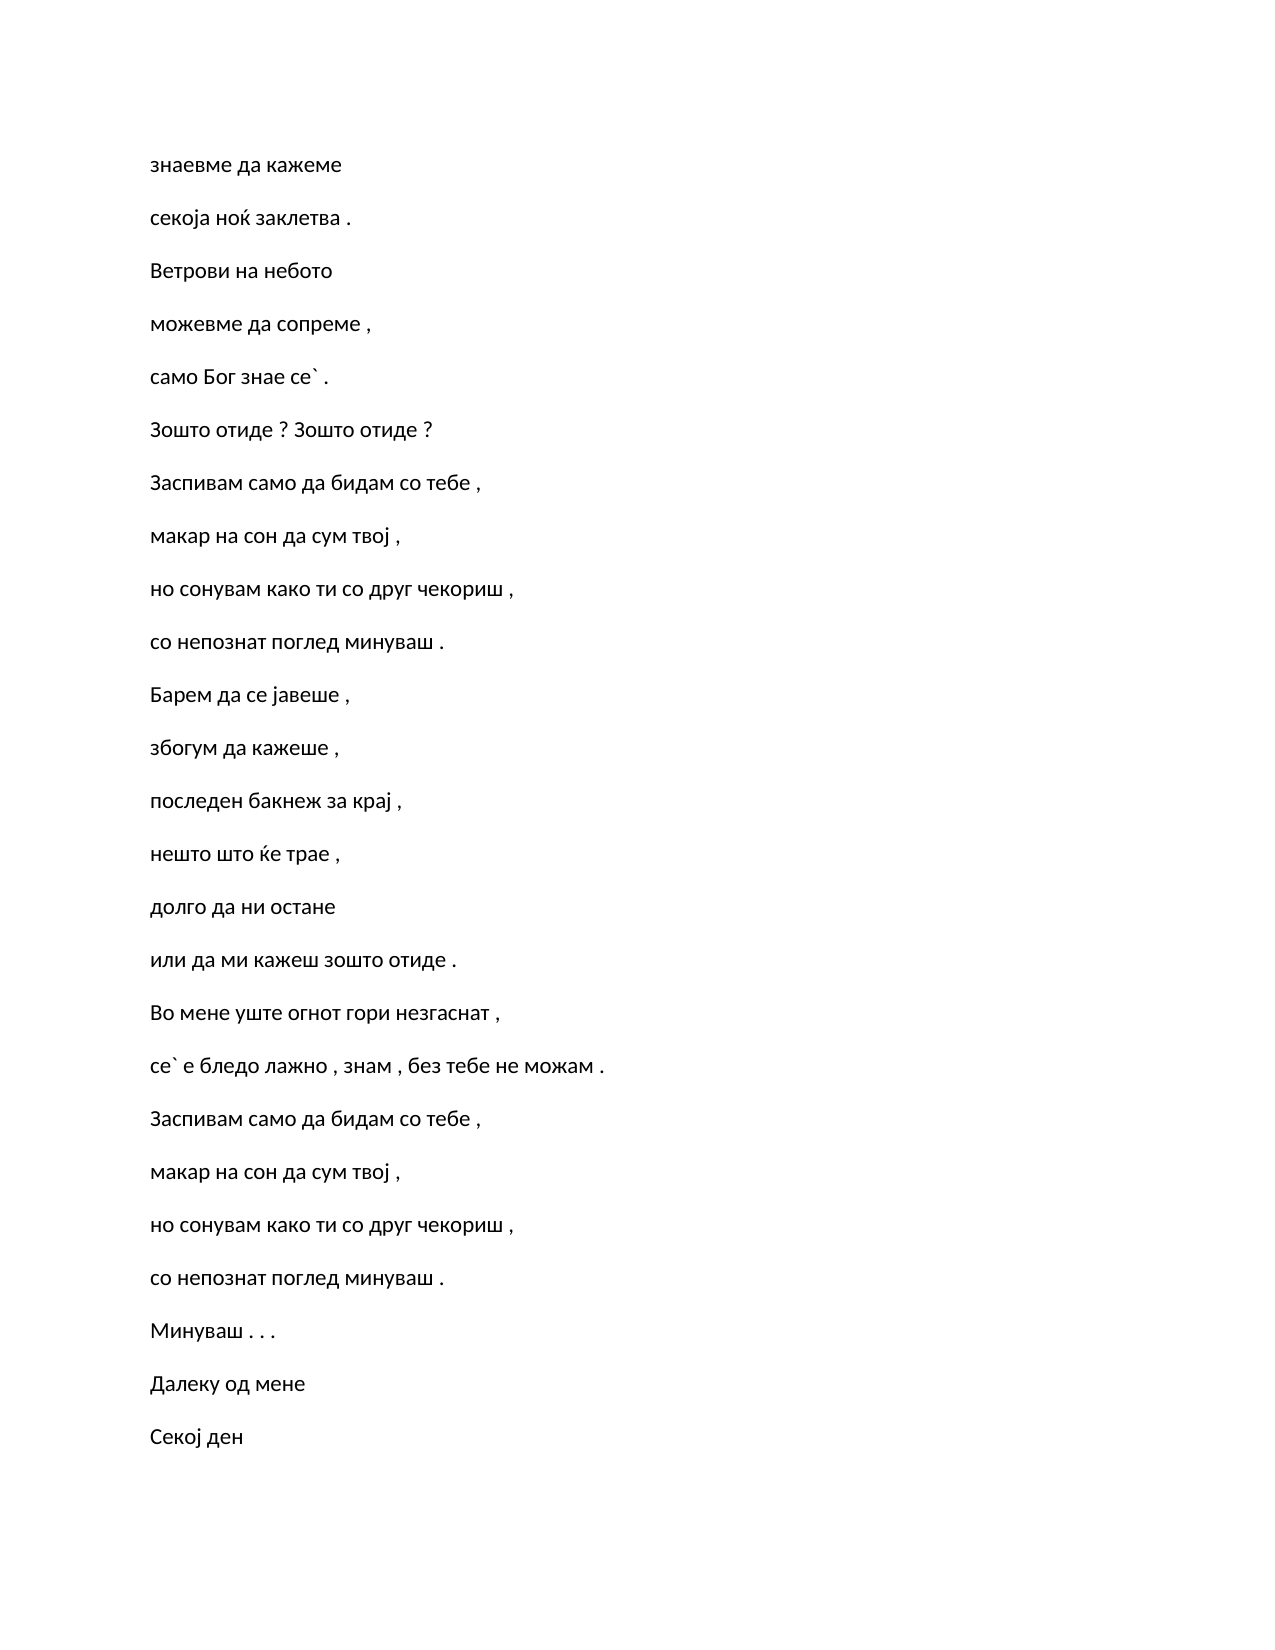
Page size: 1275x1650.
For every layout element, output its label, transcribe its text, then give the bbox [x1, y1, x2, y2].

text Заспивам само да бидам со тебе , [150, 1104, 1125, 1132]
text Барем да се јавеше , [150, 680, 1125, 708]
text макар на сон да сум твој , [150, 1157, 1125, 1185]
text долго да ни остане [150, 892, 1125, 920]
text знаевме да кажеме [150, 150, 1125, 178]
text Далеку од мене [150, 1369, 1125, 1397]
text секоја ноќ заклетва . [150, 203, 1125, 231]
text се` е бледо лажно , знам , без тебе не можам . [150, 1051, 1125, 1079]
text макар на сон да сум твој , [150, 521, 1125, 549]
text нешто што ќе трае , [150, 839, 1125, 867]
text само Бог знае се` . [150, 362, 1125, 390]
text или да ми кажеш зошто отиде . [150, 945, 1125, 973]
text Заспивам само да бидам со тебе , [150, 468, 1125, 496]
text Секој ден [150, 1422, 1125, 1451]
text но сонувам како ти со друг чекориш , [150, 574, 1125, 602]
text Во мене уште огнот гори незгаснат , [150, 998, 1125, 1026]
text Ветрови на небото [150, 256, 1125, 284]
text со непознат поглед минуваш . [150, 1263, 1125, 1291]
text со непознат поглед минуваш . [150, 627, 1125, 655]
text можевме да сопреме , [150, 309, 1125, 337]
text но сонувам како ти со друг чекориш , [150, 1210, 1125, 1238]
text збогум да кажеше , [150, 733, 1125, 761]
text Минуваш . . . [150, 1316, 1125, 1344]
text последен бакнеж за крај , [150, 786, 1125, 814]
text Зошто отиде ? Зошто отиде ? [150, 415, 1125, 443]
